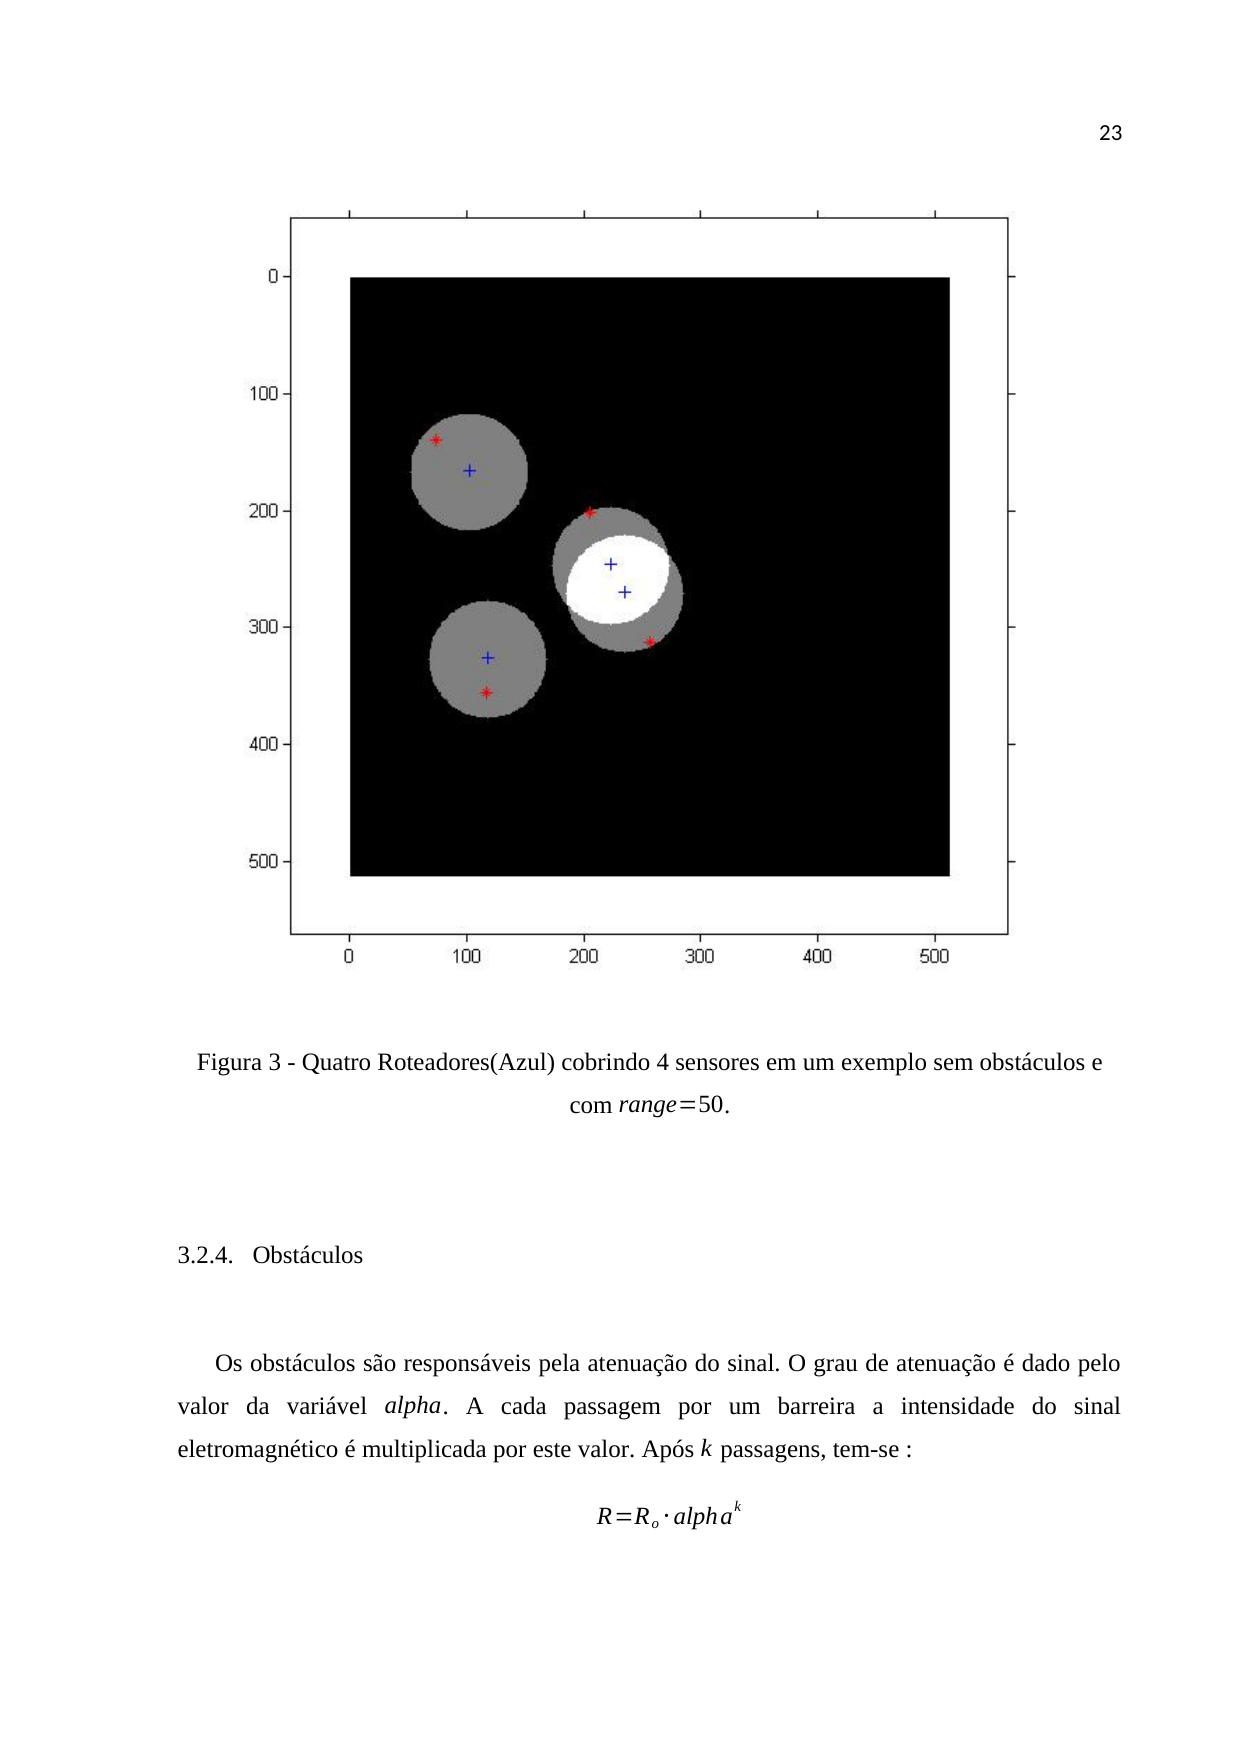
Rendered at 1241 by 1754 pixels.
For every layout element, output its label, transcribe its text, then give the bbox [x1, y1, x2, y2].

text Os obstáculos são responsáveis pela atenuação do sinal. O grau de atenuação é dado pelo valor da variável . A cada passagem por um barreira a intensidade do sinal eletromagnético é multiplicada por este valor. Após passagens, tem-se : [177, 1348, 1122, 1463]
text Figura 3 - Quatro Roteadores(Azul) cobrindo 4 sensores em um exemplo sem obstáculos e com . [177, 1047, 1122, 1119]
picture [177, 177, 1122, 1012]
list Obstáculos [177, 1241, 1122, 1269]
